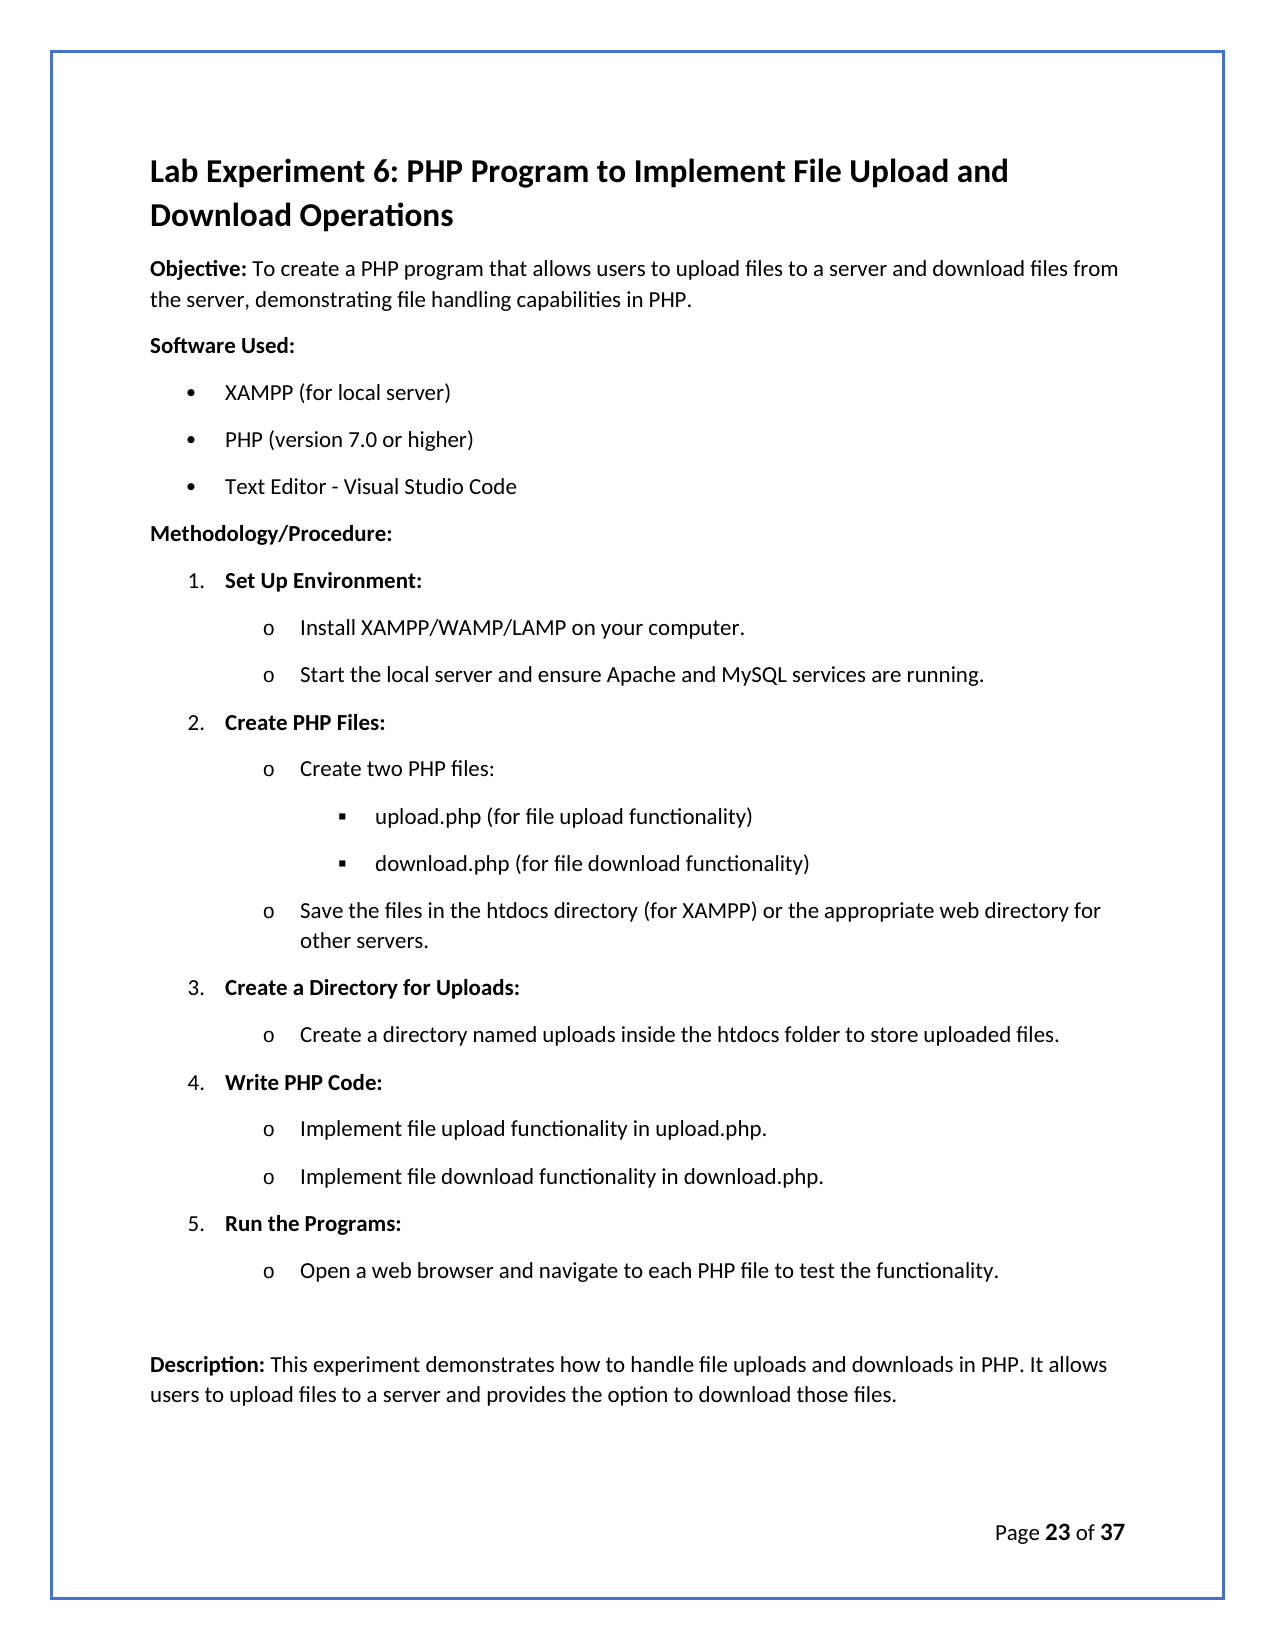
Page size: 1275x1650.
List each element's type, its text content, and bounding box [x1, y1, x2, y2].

list Run the Programs: [187, 1209, 1125, 1237]
text Objective: To create a PHP program that allows users to upload files to a server and download files from the server, demonstrating file handling capabilities in PHP. [150, 254, 1125, 313]
list Create a directory named uploads inside the htdocs folder to store uploaded files. [262, 1020, 1125, 1049]
list Text Editor - Visual Studio Code [187, 472, 1125, 500]
text Software Used: [150, 332, 1125, 360]
list Open a web browser and navigate to each PHP file to test the functionality. [262, 1256, 1125, 1285]
text Lab Experiment 6: PHP Program to Implement File Upload and Download Operations [150, 150, 1125, 235]
list Create PHP Files: [187, 708, 1125, 736]
list Install XAMPP/WAMP/LAMP on your computer. [262, 613, 1125, 641]
list Create two PHP files: [262, 754, 1125, 783]
list Start the local server and ensure Apache and MySQL services are running. [262, 660, 1125, 689]
list Set Up Environment: [187, 566, 1125, 594]
list Implement file download functionality in download.php. [262, 1162, 1125, 1190]
list PHP (version 7.0 or higher) [187, 425, 1125, 453]
list XAMPP (for local server) [187, 378, 1125, 407]
list Implement file upload functionality in upload.php. [262, 1114, 1125, 1143]
list Create a Directory for Uploads: [187, 973, 1125, 1001]
text Description: This experiment demonstrates how to handle file uploads and downloads in PHP. It allows users to upload files to a server and provides the option to download those files. [150, 1350, 1125, 1409]
list download.php (for file download functionality) [337, 849, 1125, 877]
list Write PHP Code: [187, 1068, 1125, 1096]
text Methodology/Procedure: [150, 519, 1125, 547]
list upload.php (for file upload functionality) [337, 802, 1125, 830]
list Save the files in the htdocs directory (for XAMPP) or the appropriate web directory for other servers. [262, 896, 1125, 954]
